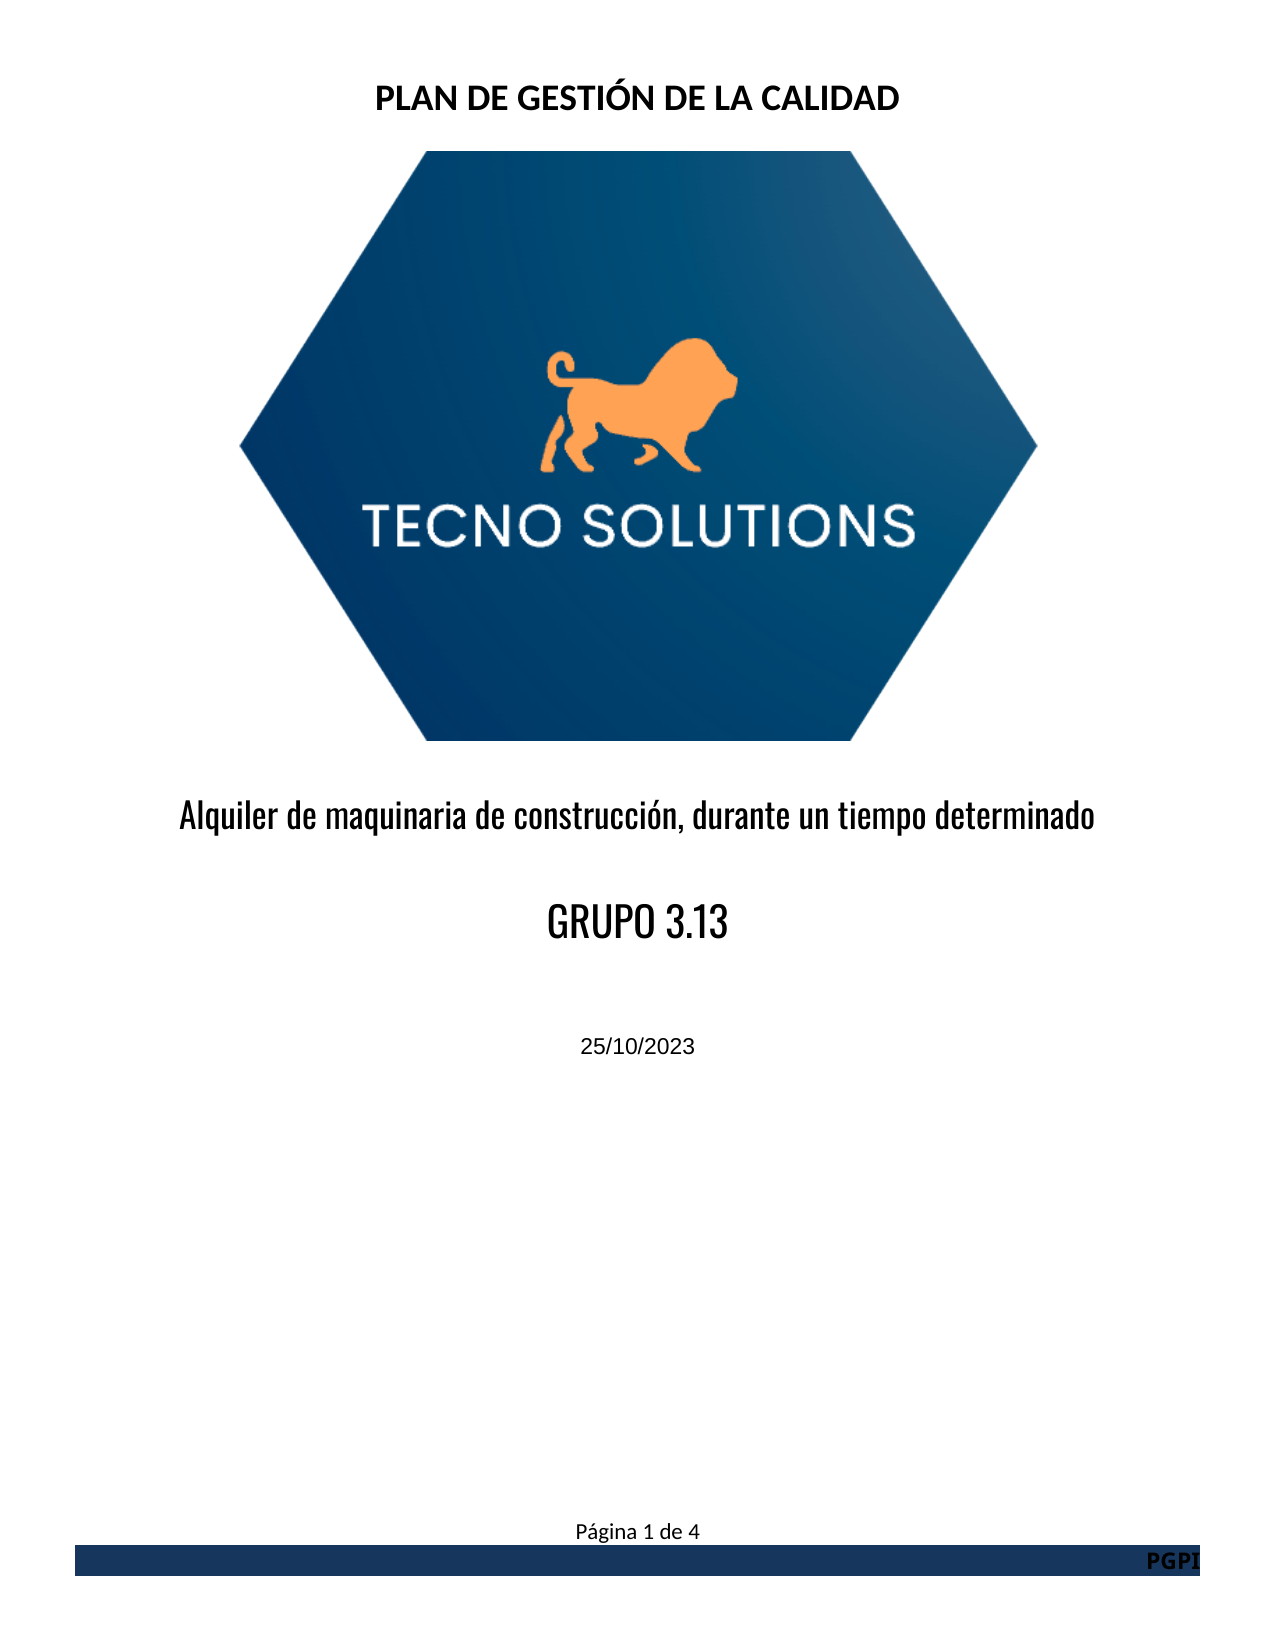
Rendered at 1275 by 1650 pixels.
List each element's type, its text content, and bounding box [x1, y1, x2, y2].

picture [184, 151, 1092, 741]
subtitle Alquiler de maquinaria de construcción, durante un tiempo determinado [75, 787, 1200, 839]
subtitle GRUPO 3.13 [75, 889, 1200, 951]
text 25/10/2023 [75, 1033, 1200, 1059]
